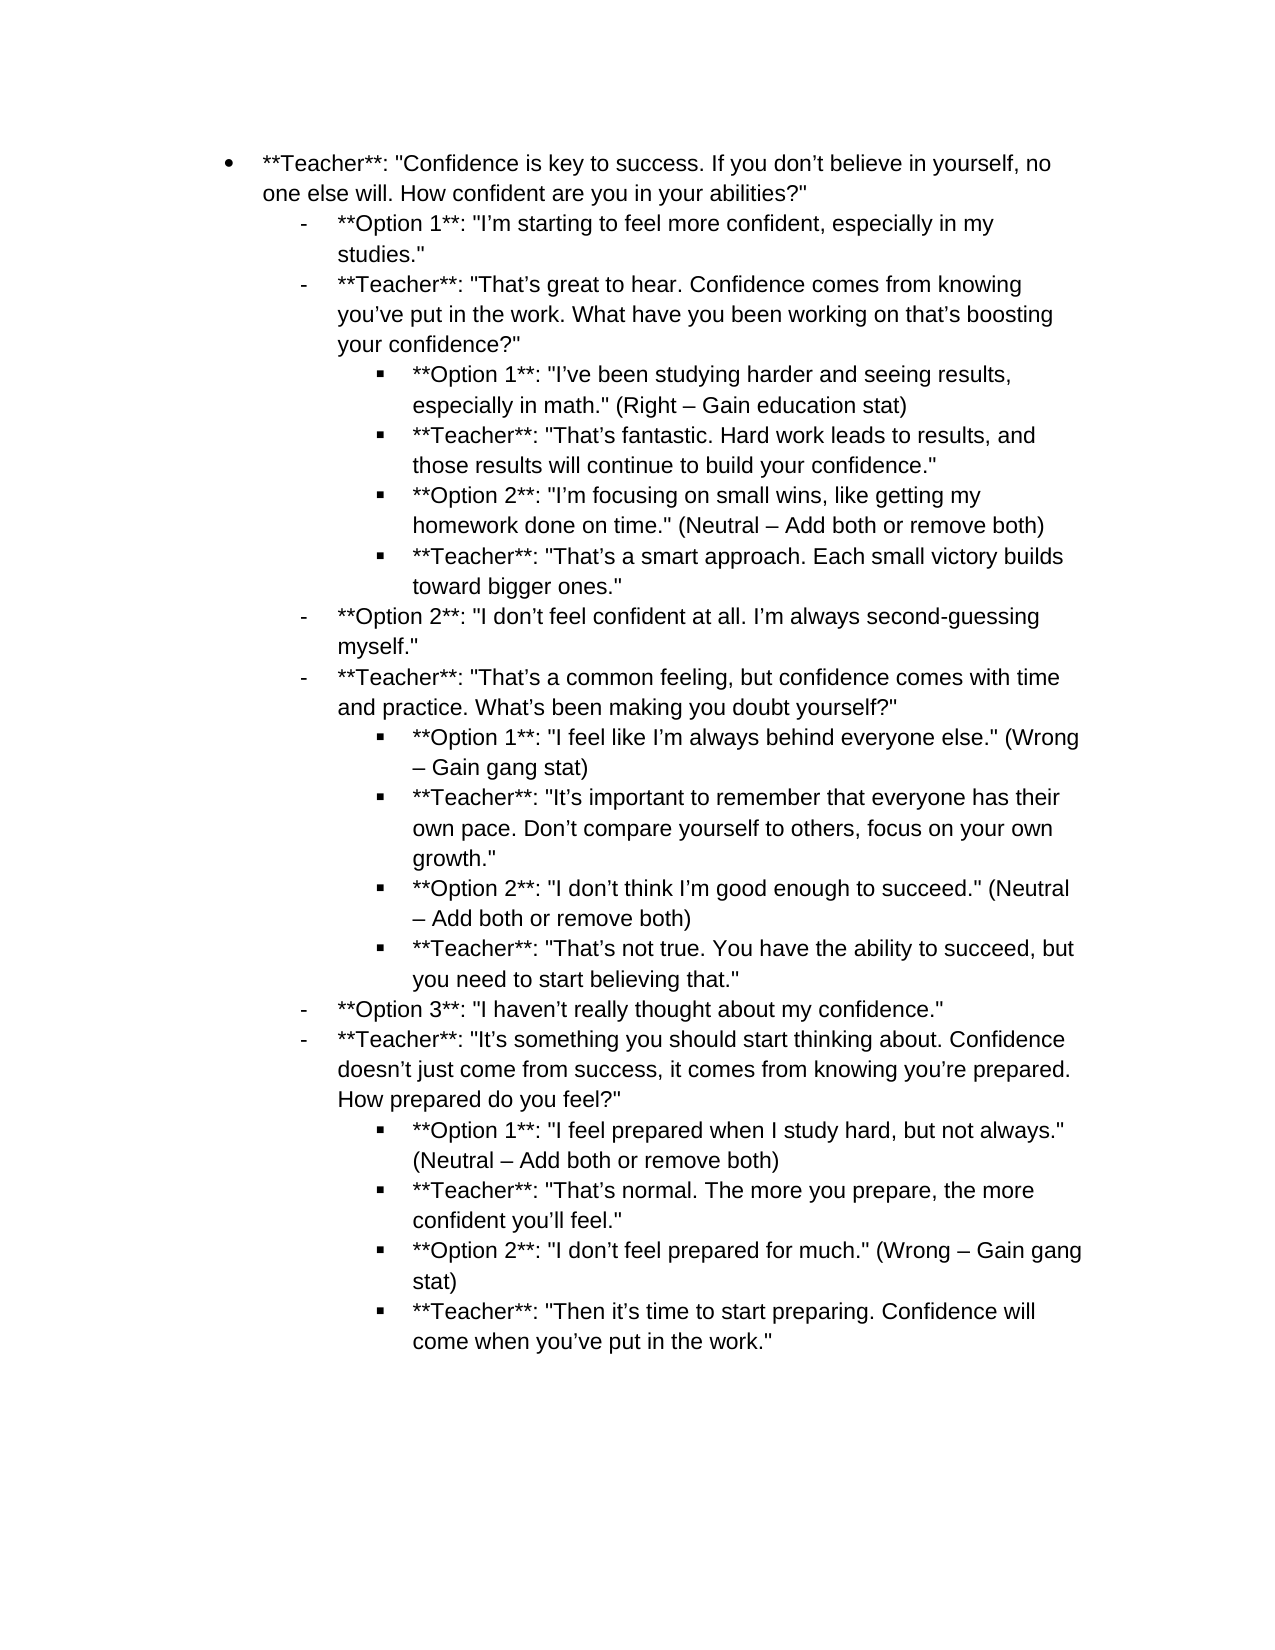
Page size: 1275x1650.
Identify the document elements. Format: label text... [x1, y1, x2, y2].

list **Teacher**: "That’s normal. The more you prepare, the more confident you’ll feel." [375, 1177, 1087, 1234]
list **Teacher**: "That’s not true. You have the ability to succeed, but you need to start believing that." [375, 935, 1087, 992]
list **Option 3**: "I haven’t really thought about my confidence." [300, 996, 1087, 1022]
list **Option 2**: "I don’t think I’m good enough to succeed." (Neutral – Add both or remove both) [375, 875, 1087, 932]
list **Option 2**: "I don’t feel confident at all. I’m always second-guessing myself." [300, 603, 1087, 660]
list **Teacher**: "That’s fantastic. Hard work leads to results, and those results will continue to build your confidence." [375, 422, 1087, 478]
list **Option 1**: "I feel prepared when I study hard, but not always." (Neutral – Add both or remove both) [375, 1117, 1087, 1173]
list **Teacher**: "Then it’s time to start preparing. Confidence will come when you’ve put in the work." [375, 1298, 1087, 1354]
list **Option 1**: "I’m starting to feel more confident, especially in my studies." [300, 210, 1087, 267]
list **Option 1**: "I’ve been studying harder and seeing results, especially in math." (Right – Gain education stat) [375, 361, 1087, 418]
list **Teacher**: "That’s a smart approach. Each small victory builds toward bigger ones." [375, 543, 1087, 599]
list **Teacher**: "It’s something you should start thinking about. Confidence doesn’t just come from success, it comes from knowing you’re prepared. How prepared do you feel?" [300, 1026, 1087, 1113]
list **Teacher**: "It’s important to remember that everyone has their own pace. Don’t compare yourself to others, focus on your own growth." [375, 784, 1087, 871]
list **Option 2**: "I’m focusing on small wins, like getting my homework done on time." (Neutral – Add both or remove both) [375, 482, 1087, 539]
list **Teacher**: "Confidence is key to success. If you don’t believe in yourself, no one else will. How confident are you in your abilities?" [225, 150, 1087, 207]
list **Teacher**: "That’s great to hear. Confidence comes from knowing you’ve put in the work. What have you been working on that’s boosting your confidence?" [300, 271, 1087, 358]
list **Teacher**: "That’s a common feeling, but confidence comes with time and practice. What’s been making you doubt yourself?" [300, 663, 1087, 720]
list **Option 2**: "I don’t feel prepared for much." (Wrong – Gain gang stat) [375, 1237, 1087, 1294]
list **Option 1**: "I feel like I’m always behind everyone else." (Wrong – Gain gang stat) [375, 724, 1087, 781]
